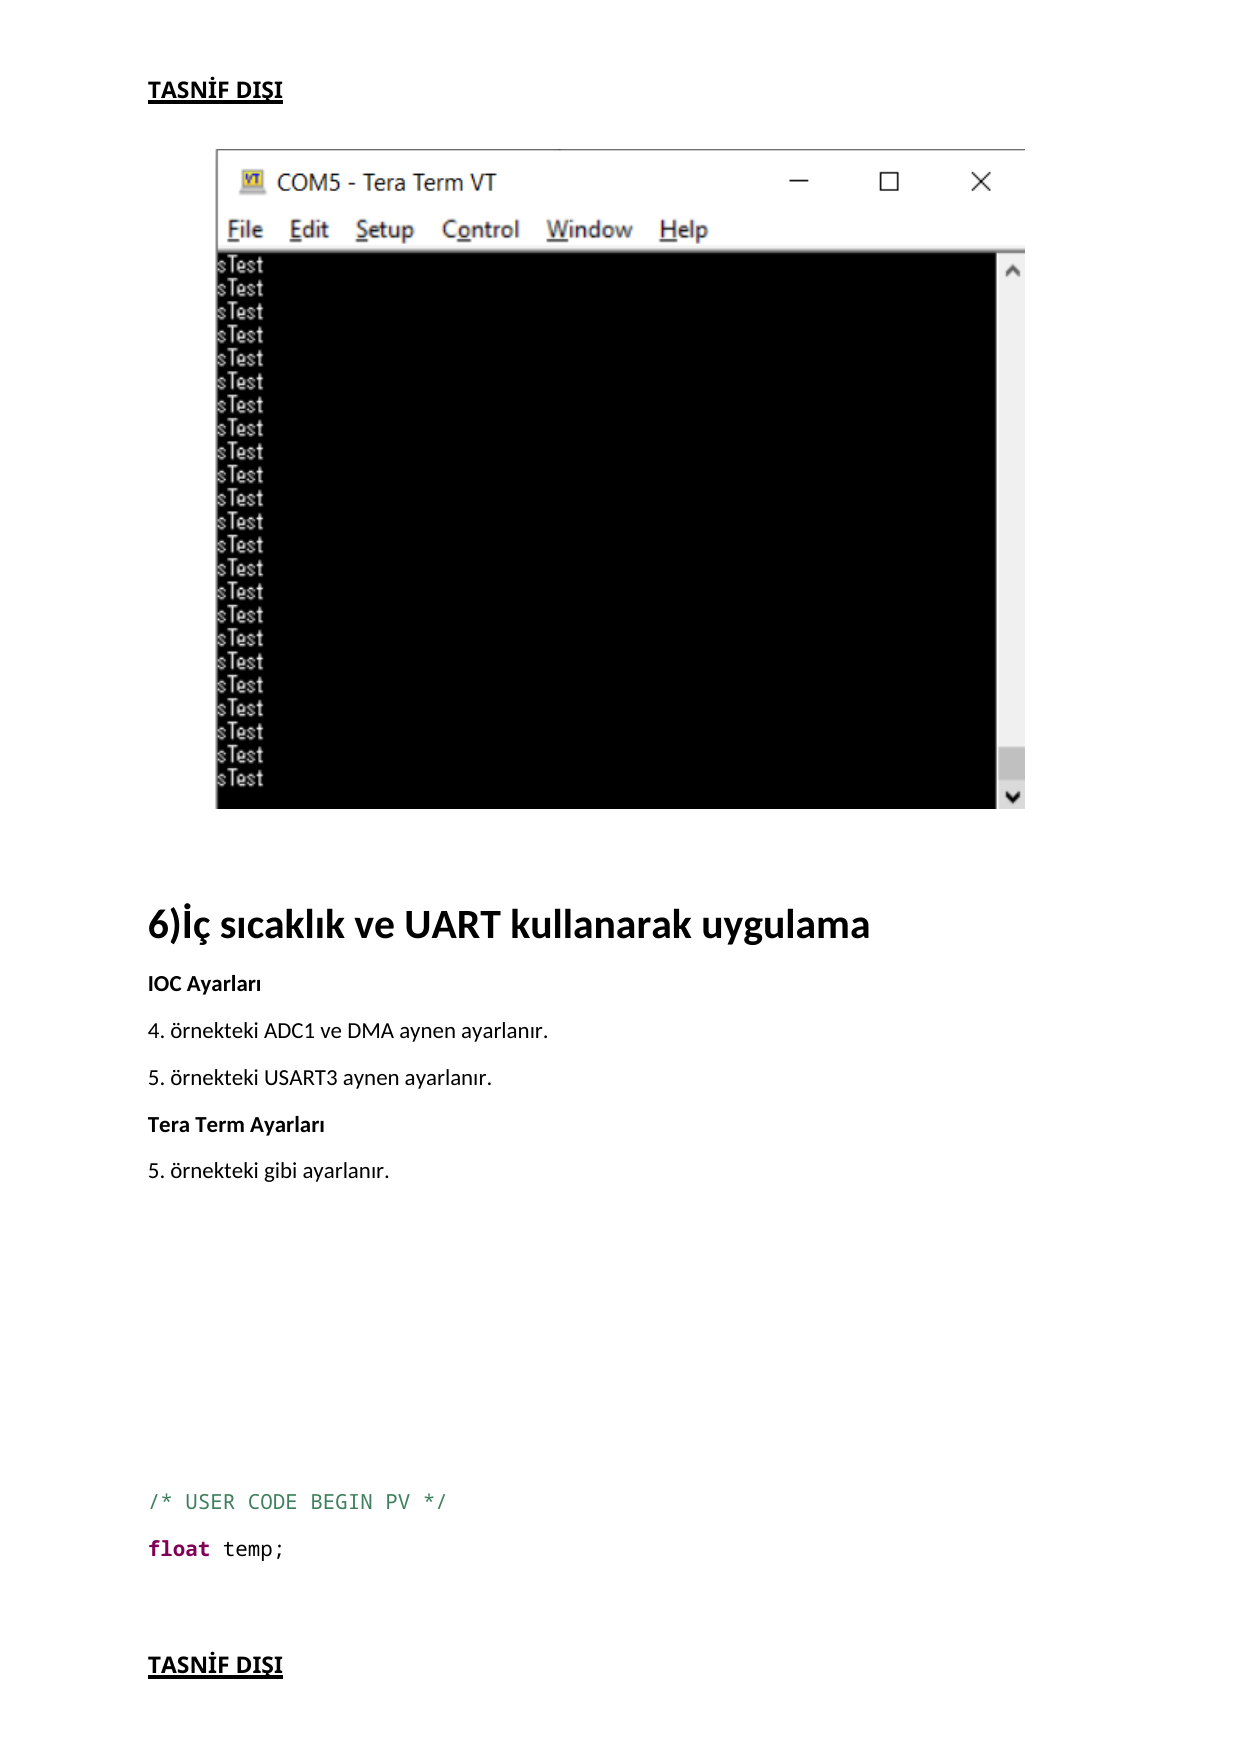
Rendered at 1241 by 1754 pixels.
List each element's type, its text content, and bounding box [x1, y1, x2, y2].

text 5. örnekteki USART3 aynen ayarlanır. [148, 1063, 1093, 1091]
text float temp; [148, 1534, 1093, 1563]
text 6)İç sıcaklık ve UART kullanarak uygulama [148, 898, 1093, 948]
text IOC Ayarları [148, 969, 1093, 997]
text 4. örnekteki ADC1 ve DMA aynen ayarlanır. [148, 1016, 1093, 1044]
text 5. örnekteki gibi ayarlanır. [148, 1157, 1093, 1185]
text /* USER CODE BEGIN PV */ [148, 1487, 1093, 1516]
text Tera Term Ayarları [148, 1110, 1093, 1138]
picture [215, 149, 1025, 809]
